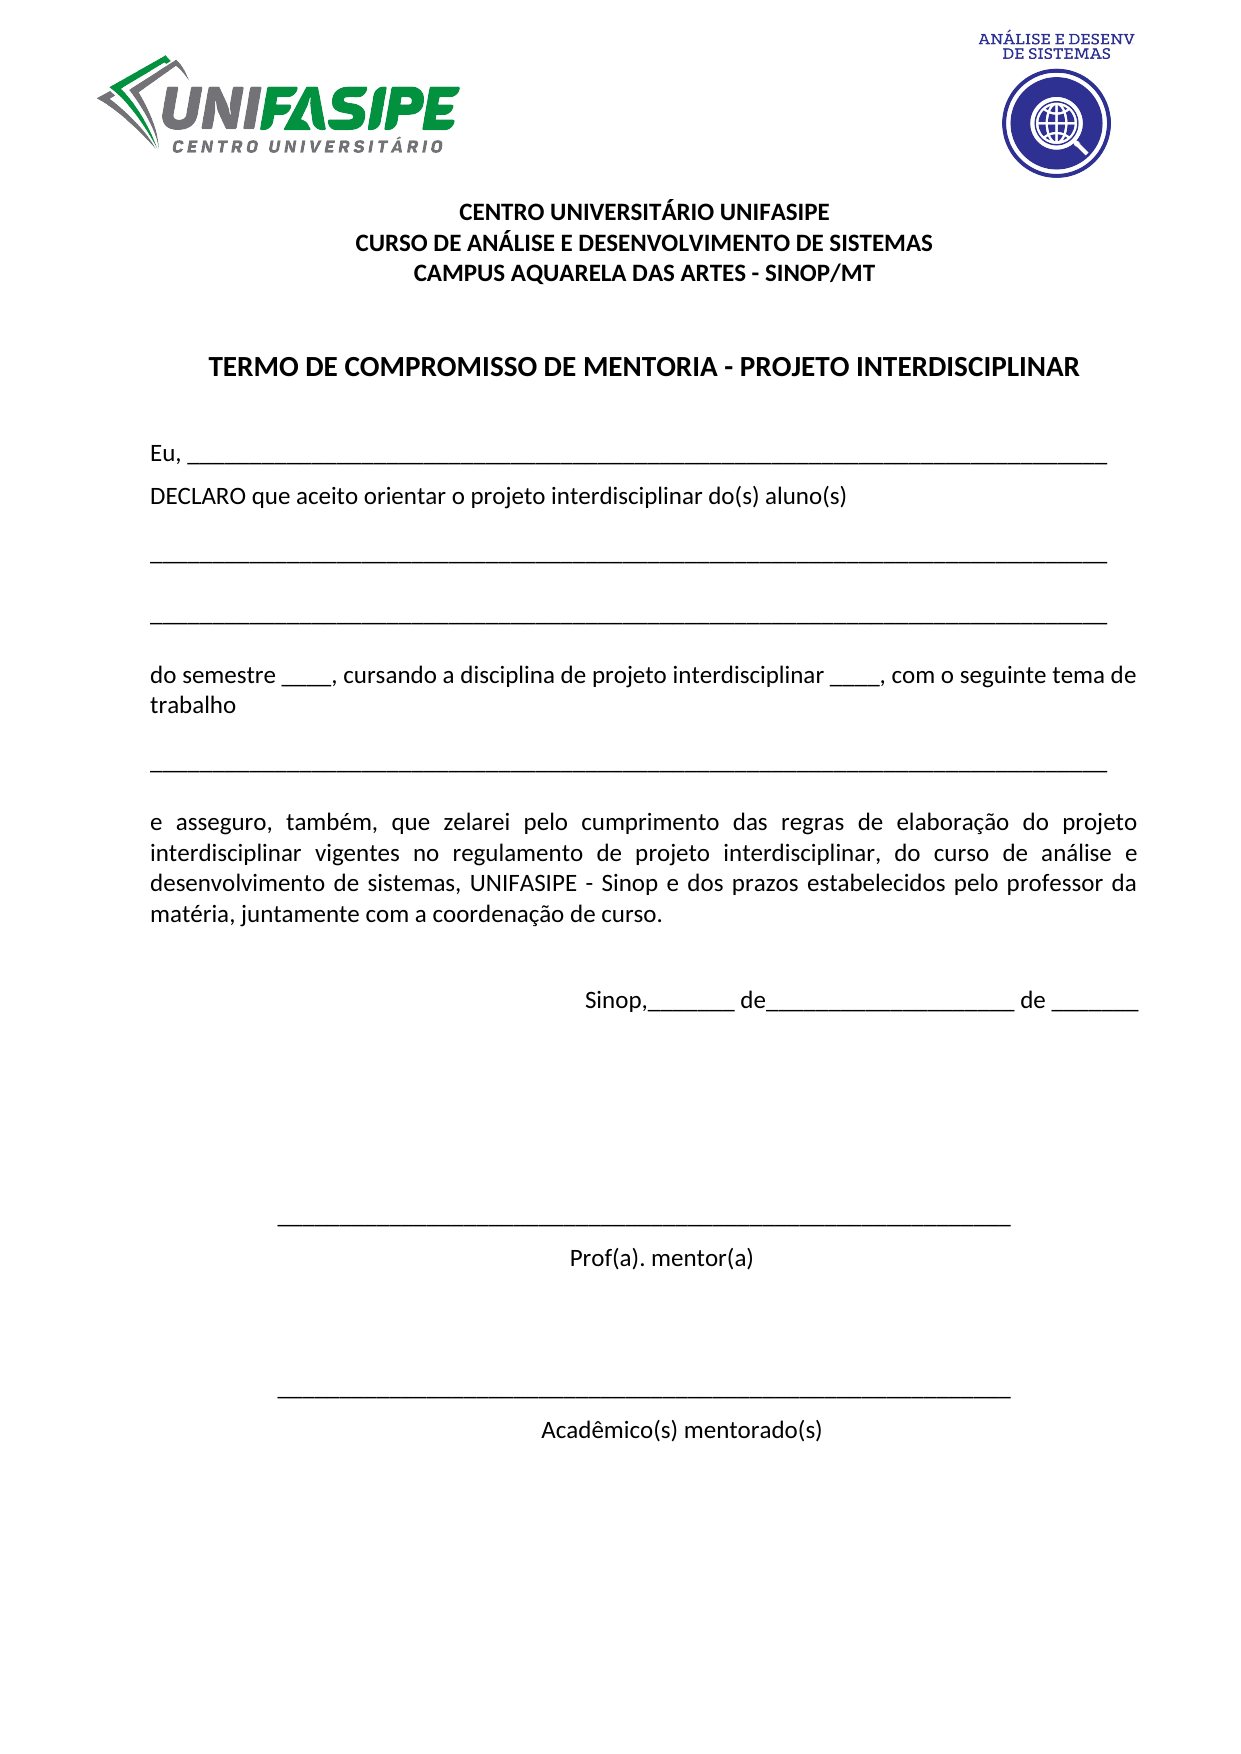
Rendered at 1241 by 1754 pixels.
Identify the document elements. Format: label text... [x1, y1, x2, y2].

text CAMPUS AQUARELA DAS ARTES - SINOP/MT [150, 257, 1139, 288]
text TERMO DE COMPROMISSO DE MENTORIA - PROJETO INTERDISCIPLINAR [150, 348, 1139, 384]
text ___________________________________________________________ [150, 1199, 1139, 1230]
text _____________________________________________________________________________ [150, 745, 1139, 775]
text _____________________________________________________________________________ [150, 597, 1139, 628]
text CURSO DE ANÁLISE E DESENVOLVIMENTO DE SISTEMAS [150, 227, 1139, 257]
text _____________________________________________________________________________ [150, 536, 1139, 566]
text do semestre ____, cursando a disciplina de projeto interdisciplinar ____, com o seguinte tema de trabalho [150, 659, 1139, 720]
picture [96, 55, 460, 153]
text Prof(a). mentor(a) [150, 1242, 1139, 1273]
picture [978, 29, 1135, 150]
text Acadêmico(s) mentorado(s) [150, 1414, 1139, 1445]
text DECLARO que aceito orientar o projeto interdisciplinar do(s) aluno(s) [150, 480, 1139, 511]
text Sinop,_______ de____________________ de _______ [150, 984, 1139, 1014]
text e asseguro, também, que zelarei pelo cumprimento das regras de elaboração do projeto interdisciplinar vigentes no regulamento de projeto interdisciplinar, do curso de análise e desenvolvimento de sistemas, UNIFASIPE - Sinop e dos prazos estabelecidos pelo professor da matéria, juntamente com a coordenação de curso. [150, 806, 1139, 928]
text Eu, __________________________________________________________________________ [150, 437, 1139, 468]
text ___________________________________________________________ [150, 1371, 1139, 1402]
text CENTRO UNIVERSITÁRIO UNIFASIPE [150, 150, 1139, 227]
